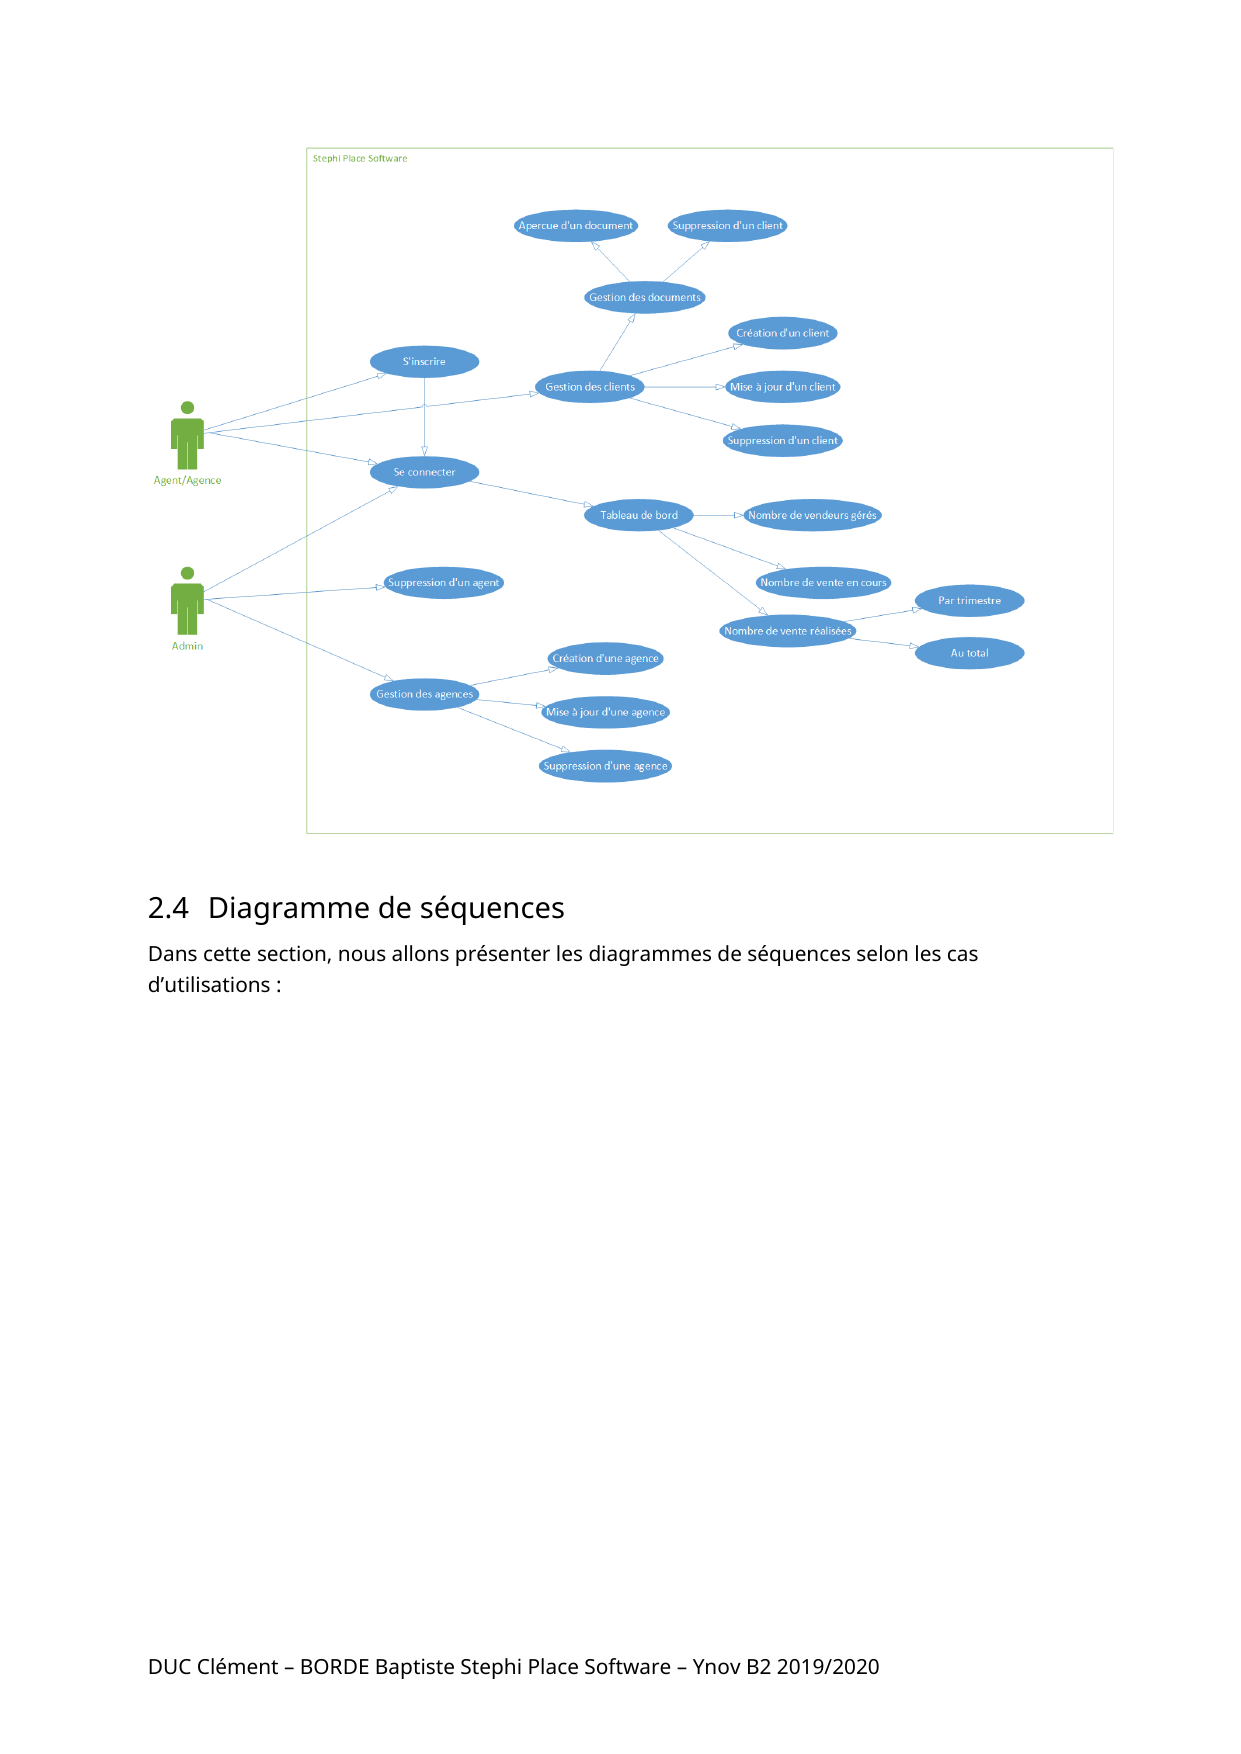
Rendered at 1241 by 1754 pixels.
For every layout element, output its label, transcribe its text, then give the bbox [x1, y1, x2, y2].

picture [147, 147, 1114, 834]
text Dans cette section, nous allons présenter les diagrammes de séquences selon les cas d’utilisations : [148, 939, 1093, 998]
subtitle Diagramme de séquences [148, 887, 1093, 927]
